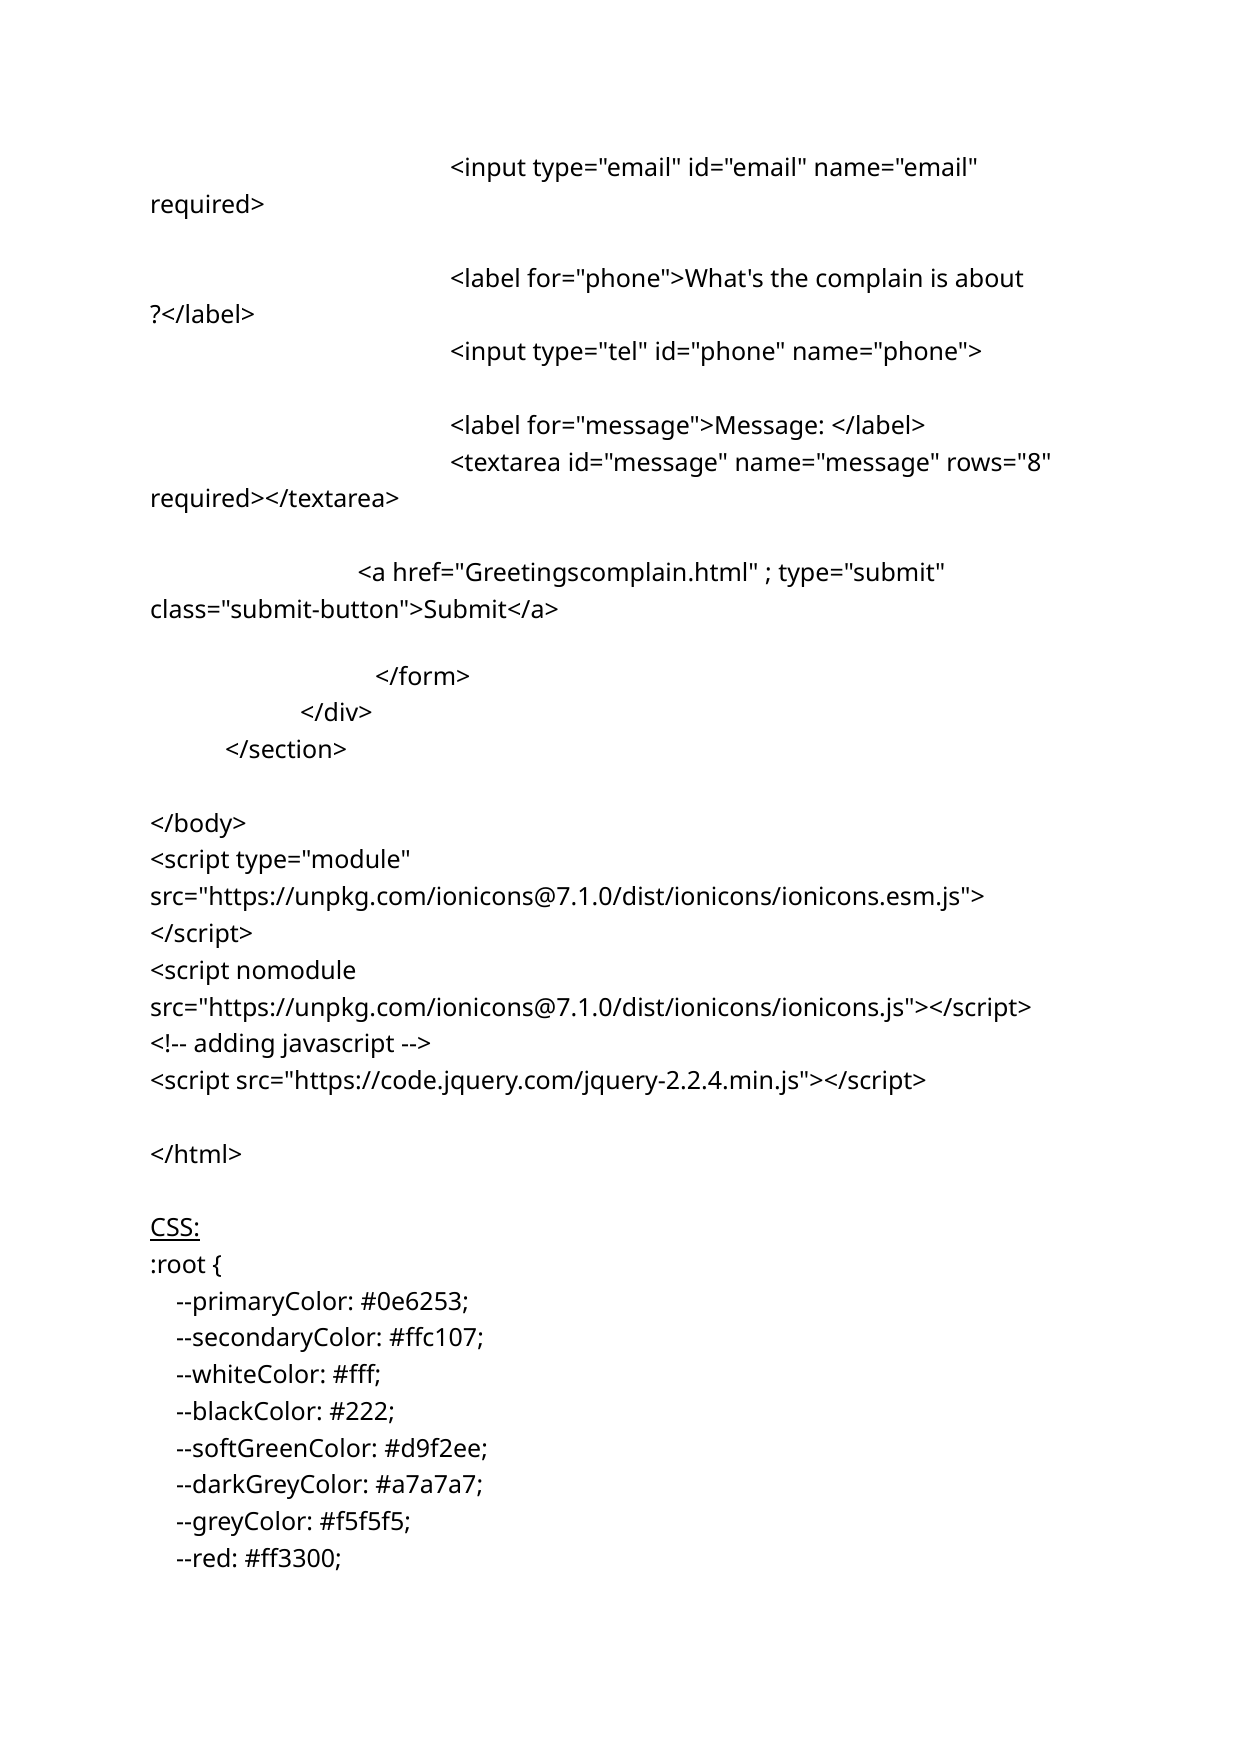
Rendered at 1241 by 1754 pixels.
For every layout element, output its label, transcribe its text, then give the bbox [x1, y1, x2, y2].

text --greyColor: #f5f5f5; [150, 1504, 1090, 1538]
text <!-- adding javascript --> [150, 1026, 1090, 1060]
text </html> [150, 1136, 1090, 1170]
text --softGreenColor: #d9f2ee; [150, 1430, 1090, 1464]
text --primaryColor: #0e6253; [150, 1283, 1090, 1317]
text </body> [150, 805, 1090, 839]
text <script nomodule src="https://unpkg.com/ionicons@7.1.0/dist/ionicons/ionicons.js"></script> [150, 952, 1090, 1023]
text <input type="email" id="email" name="email" required> [150, 150, 1090, 221]
text --darkGreyColor: #a7a7a7; [150, 1467, 1090, 1501]
text :root { [150, 1247, 1090, 1281]
text <textarea id="message" name="message" rows="8" required></textarea> [150, 444, 1090, 515]
text CSS: [150, 1210, 1090, 1244]
text </div> [150, 695, 1090, 729]
text <input type="tel" id="phone" name="phone"> [150, 334, 1090, 368]
text <script src="https://code.jquery.com/jquery-2.2.4.min.js"></script> [150, 1063, 1090, 1097]
text <a href="Greetingscomplain.html" ; type="submit" class="submit-button">Submit</a> [150, 554, 1090, 625]
text --whiteColor: #fff; [150, 1357, 1090, 1391]
text --blackColor: #222; [150, 1394, 1090, 1428]
text </section> [150, 732, 1090, 766]
text <label for="phone">What's the complain is about ?</label> [150, 260, 1090, 331]
text <label for="message">Message: </label> [150, 407, 1090, 441]
text --secondaryColor: #ffc107; [150, 1320, 1090, 1354]
text --red: #ff3300; [150, 1541, 1090, 1575]
text <script type="module" src="https://unpkg.com/ionicons@7.1.0/dist/ionicons/ionicons.esm.js"> </script> [150, 842, 1090, 950]
text </form> [150, 658, 1090, 692]
